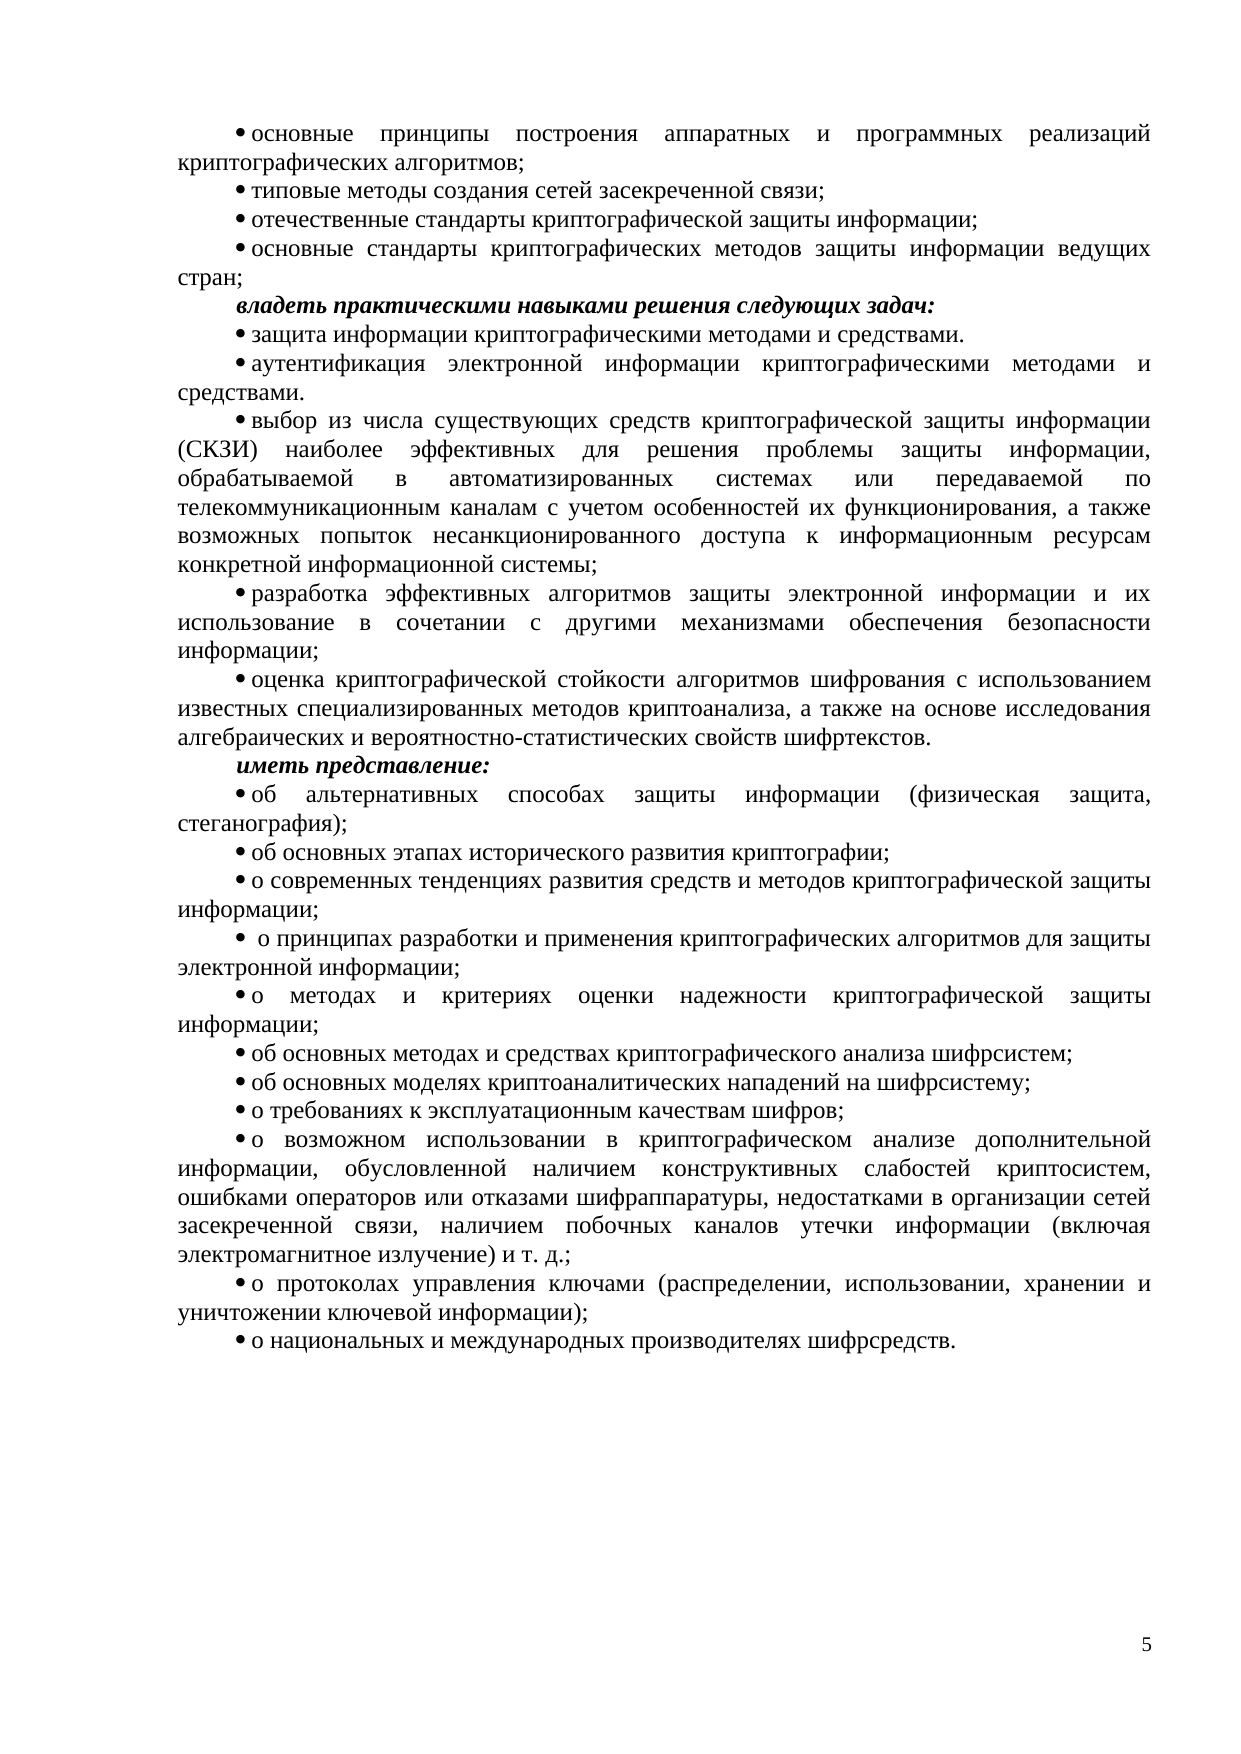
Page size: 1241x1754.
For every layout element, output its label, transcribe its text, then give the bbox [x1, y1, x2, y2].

list основные стандарты криптографических методов защиты информации ведущих стран; [177, 233, 1152, 291]
list об основных методах и средствах криптографического анализа шифрсистем; [177, 1038, 1152, 1067]
text иметь представление: [177, 751, 1152, 779]
list о национальных и международных производителях шифрсредств. [177, 1326, 1152, 1354]
text владеть практическими навыками решения следующих задач: [177, 291, 1152, 319]
list об основных этапах исторического развития криптографии; [177, 837, 1152, 866]
list выбор из числа существующих средств криптографической защиты информации (СКЗИ) наиболее эффективных для решения проблемы защиты информации, обрабатываемой в автоматизированных системах или передаваемой по телекоммуникационным каналам с учетом особенностей их функционирования, а также возможных попыток несанкционированного доступа к информационным ресурсам конкретной информационной системы; [177, 406, 1152, 578]
list отечественные стандарты криптографической защиты информации; [177, 204, 1152, 233]
list о принципах разработки и применения криптографических алгоритмов для защиты электронной информации; [177, 923, 1152, 981]
list об альтернативных способах защиты информации (физическая защита, стеганография); [177, 779, 1152, 837]
list об основных моделях криптоаналитических нападений на шифрсистему; [177, 1067, 1152, 1096]
list о возможном использовании в криптографическом анализе дополнительной информации, обусловленной наличием конструктивных слабостей криптосистем, ошибками операторов или отказами шифраппаратуры, недостатками в организации сетей засекреченной связи, наличием побочных каналов утечки информации (включая электромагнитное излучение) и т. д.; [177, 1124, 1152, 1268]
list разработка эффективных алгоритмов защиты электронной информации и их использование в сочетании с другими механизмами обеспечения безопасности информации; [177, 578, 1152, 664]
list о требованиях к эксплуатационным качествам шифров; [177, 1096, 1152, 1124]
list основные принципы построения аппаратных и программных реализаций криптографических алгоритмов; [177, 118, 1152, 176]
list типовые методы создания сетей засекреченной связи; [177, 176, 1152, 204]
list о протоколах управления ключами (распределении, использовании, хранении и уничтожении ключевой информации); [177, 1268, 1152, 1326]
list оценка криптографической стойкости алгоритмов шифрования с использованием известных специализированных методов криптоанализа, а также на основе исследования алгебраических и вероятностно-статистических свойств шифртекстов. [177, 664, 1152, 751]
list защита информации криптографическими методами и средствами. [177, 319, 1152, 348]
list о современных тенденциях развития средств и методов криптографической защиты информации; [177, 866, 1152, 923]
list аутентификация электронной информации криптографическими методами и средствами. [177, 348, 1152, 406]
list о методах и критериях оценки надежности криптографической защиты информации; [177, 981, 1152, 1038]
